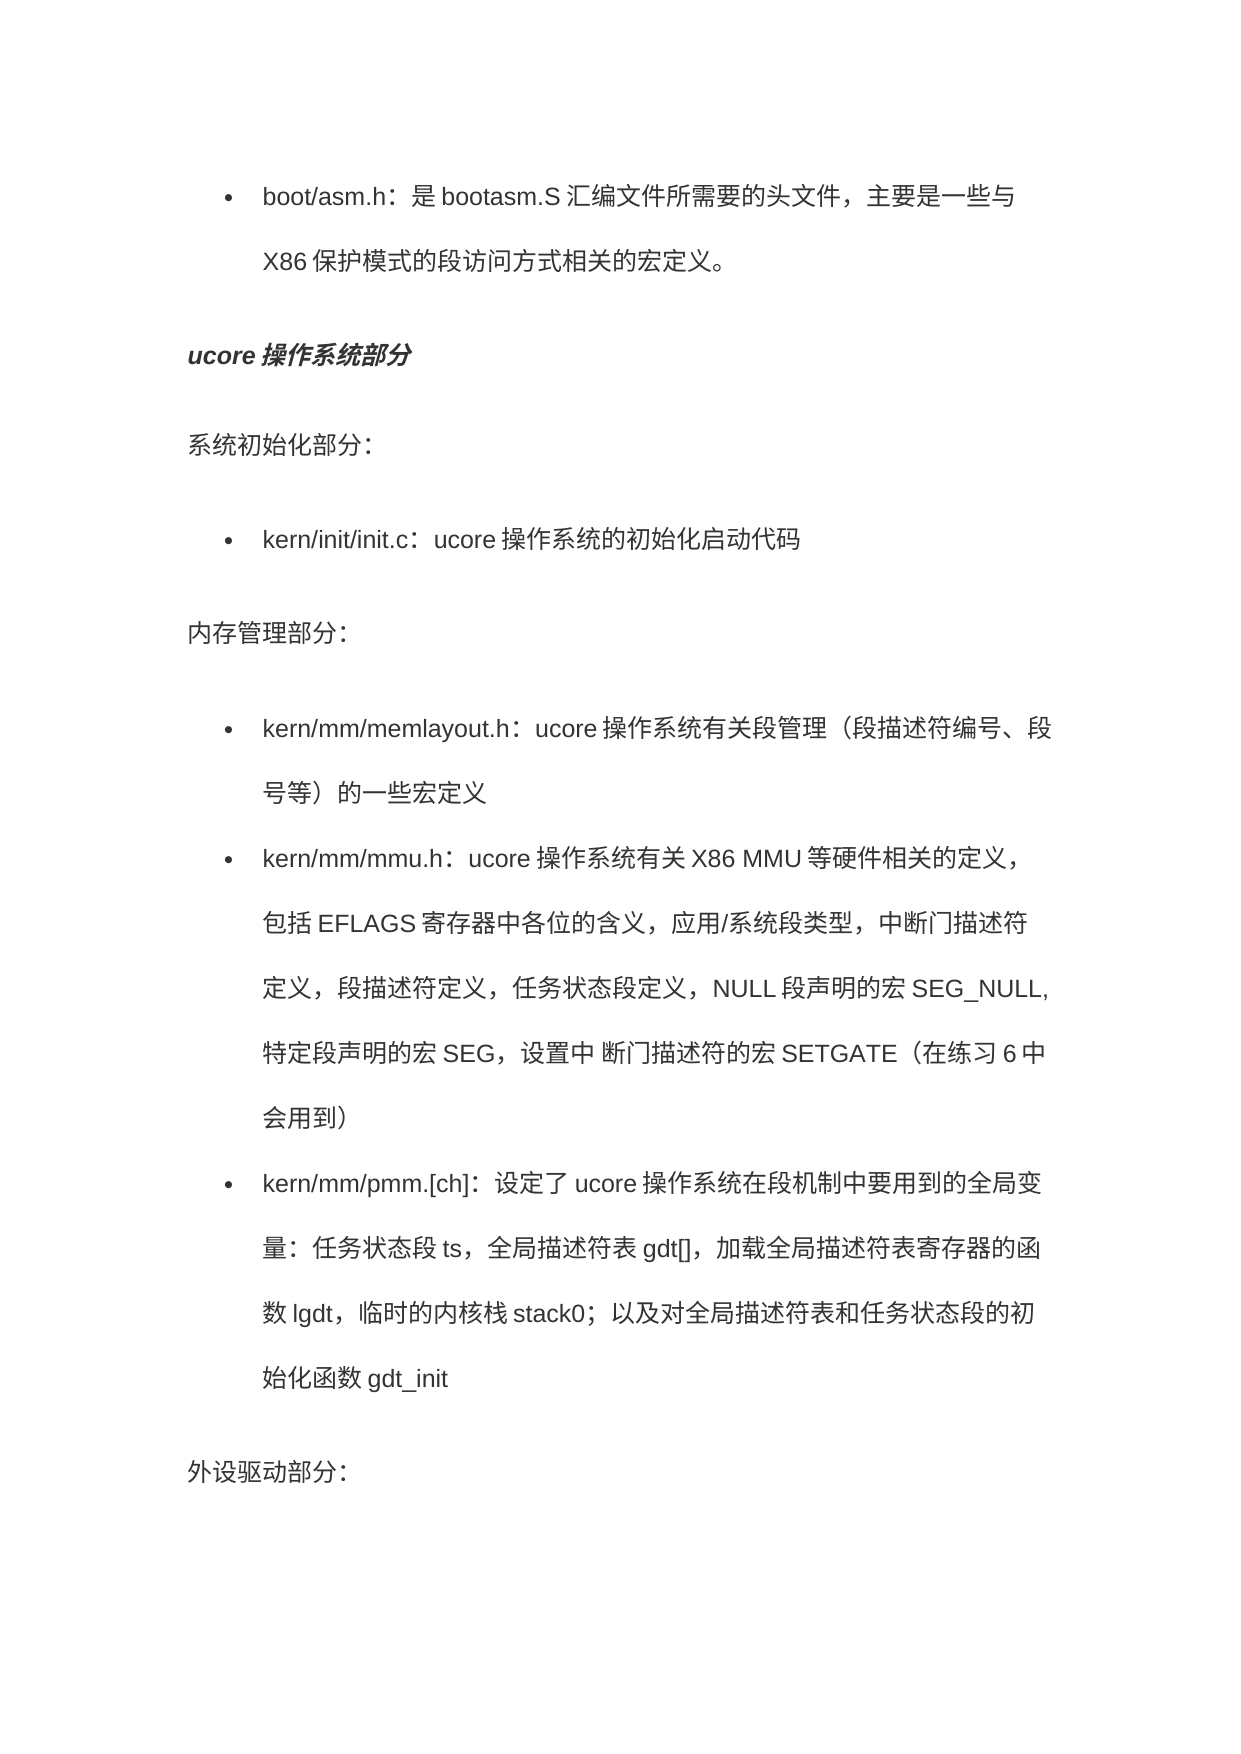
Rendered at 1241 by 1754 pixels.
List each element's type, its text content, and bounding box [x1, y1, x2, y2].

list kern/mm/memlayout.h：ucore操作系统有关段管理（段描述符编号、段号等）的一些宏定义 [225, 694, 1053, 824]
list kern/mm/mmu.h：ucore操作系统有关X86 MMU等硬件相关的定义，包括EFLAGS寄存器中各位的含义，应用/系统段类型，中断门描述符定义，段描述符定义，任务状态段定义，NULL段声明的宏SEG_NULL, 特定段声明的宏SEG，设置中 断门描述符的宏SETGATE（在练习6中会用到） [225, 824, 1053, 1149]
list kern/mm/pmm.[ch]：设定了ucore操作系统在段机制中要用到的全局变量：任务状态段ts，全局描述符表 gdt[]，加载全局描述符表寄存器的函数lgdt，临时的内核栈stack0；以及对全局描述符表和任务状态段的初始化函数gdt_init [225, 1149, 1053, 1409]
list kern/init/init.c：ucore操作系统的初始化启动代码 [225, 505, 1053, 570]
text 内存管理部分： [187, 599, 1053, 664]
text ucore操作系统部分 [187, 321, 1053, 386]
list boot/asm.h：是bootasm.S汇编文件所需要的头文件，主要是一些与X86保护模式的段访问方式相关的宏定义。 [225, 162, 1053, 292]
text 系统初始化部分： [187, 411, 1053, 476]
text 外设驱动部分： [187, 1438, 1053, 1503]
